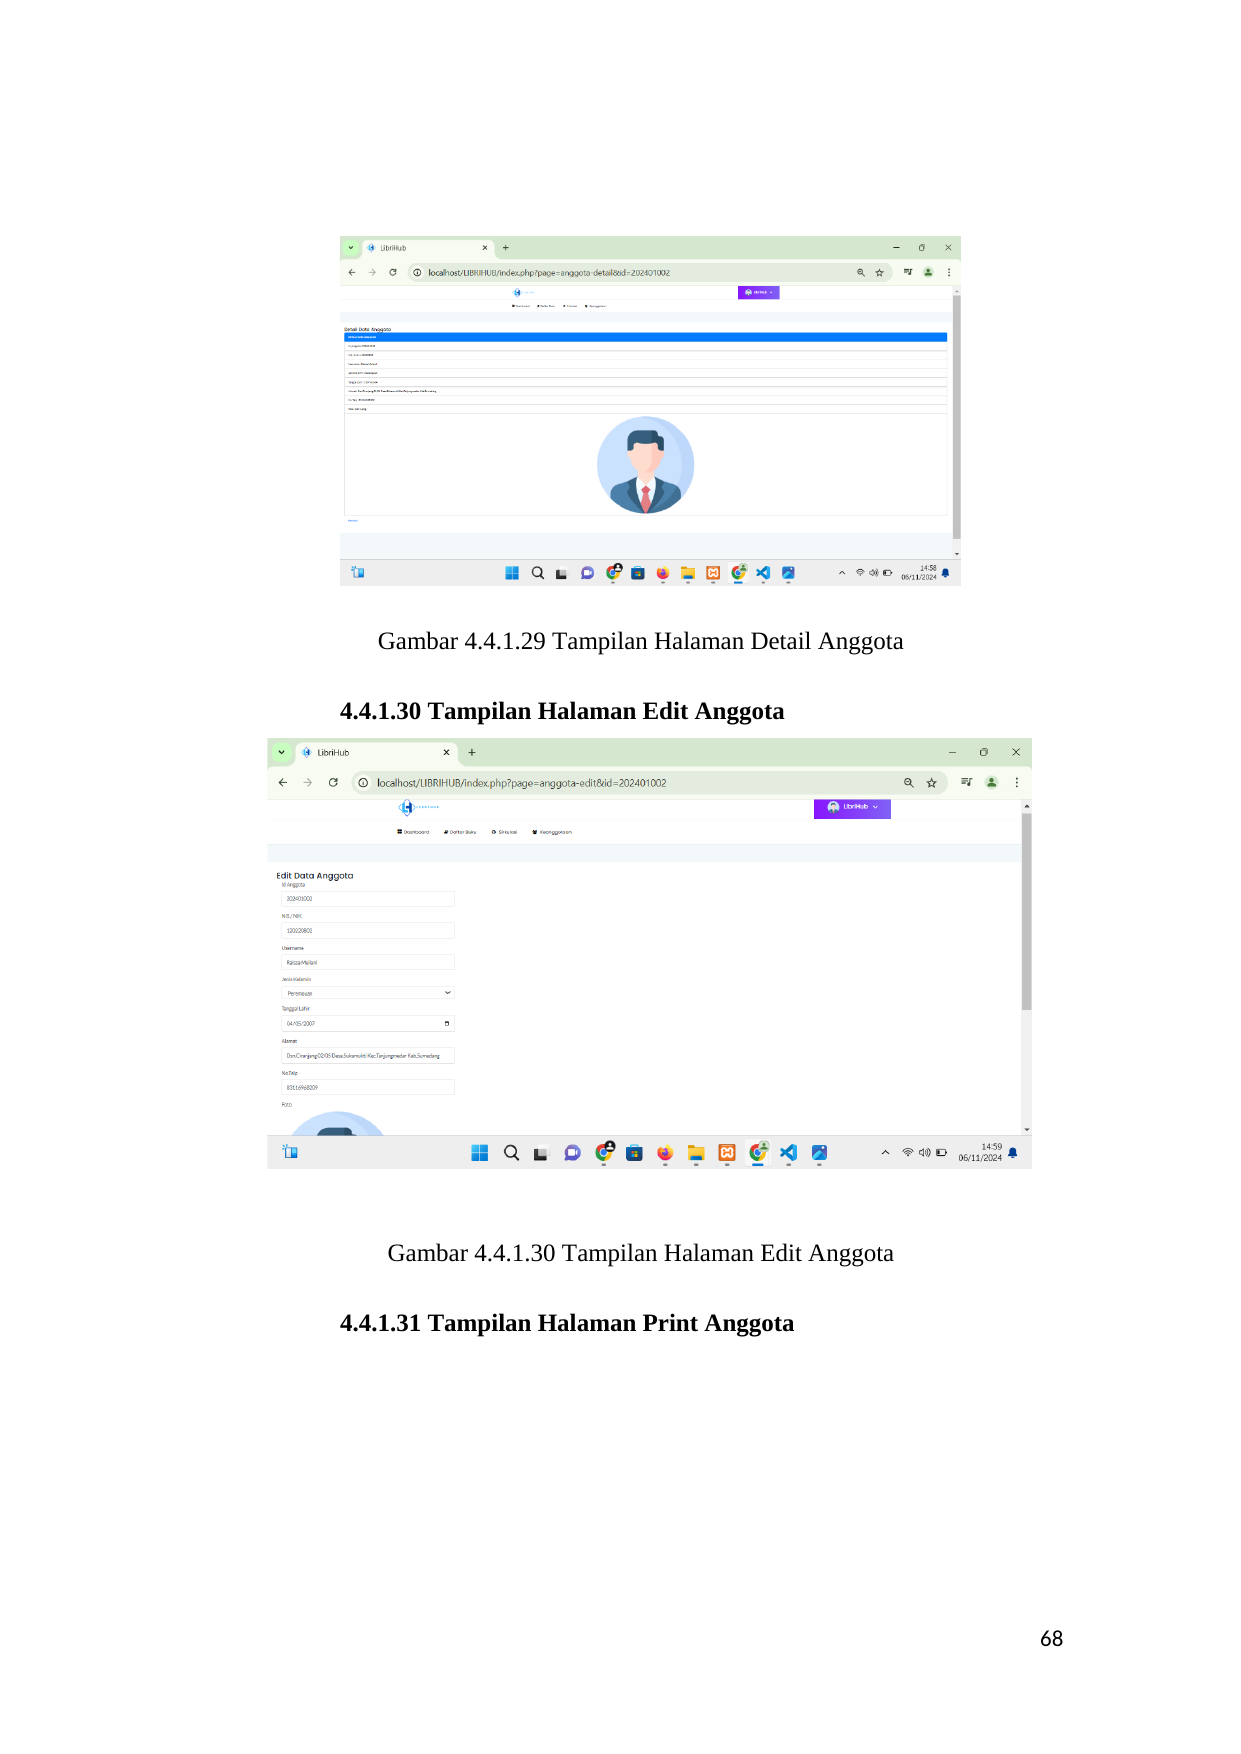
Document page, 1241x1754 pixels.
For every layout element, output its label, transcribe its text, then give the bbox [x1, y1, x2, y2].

text 4.4.1.31 Tampilan Halaman Print Anggota [340, 1308, 1045, 1337]
picture [339, 236, 961, 586]
text 4.4.1.30 Tampilan Halaman Edit Anggota [340, 696, 1045, 725]
text Gambar 4.4.1.29 Tampilan Halaman Detail Anggota [236, 626, 1045, 655]
picture [267, 738, 1032, 1169]
